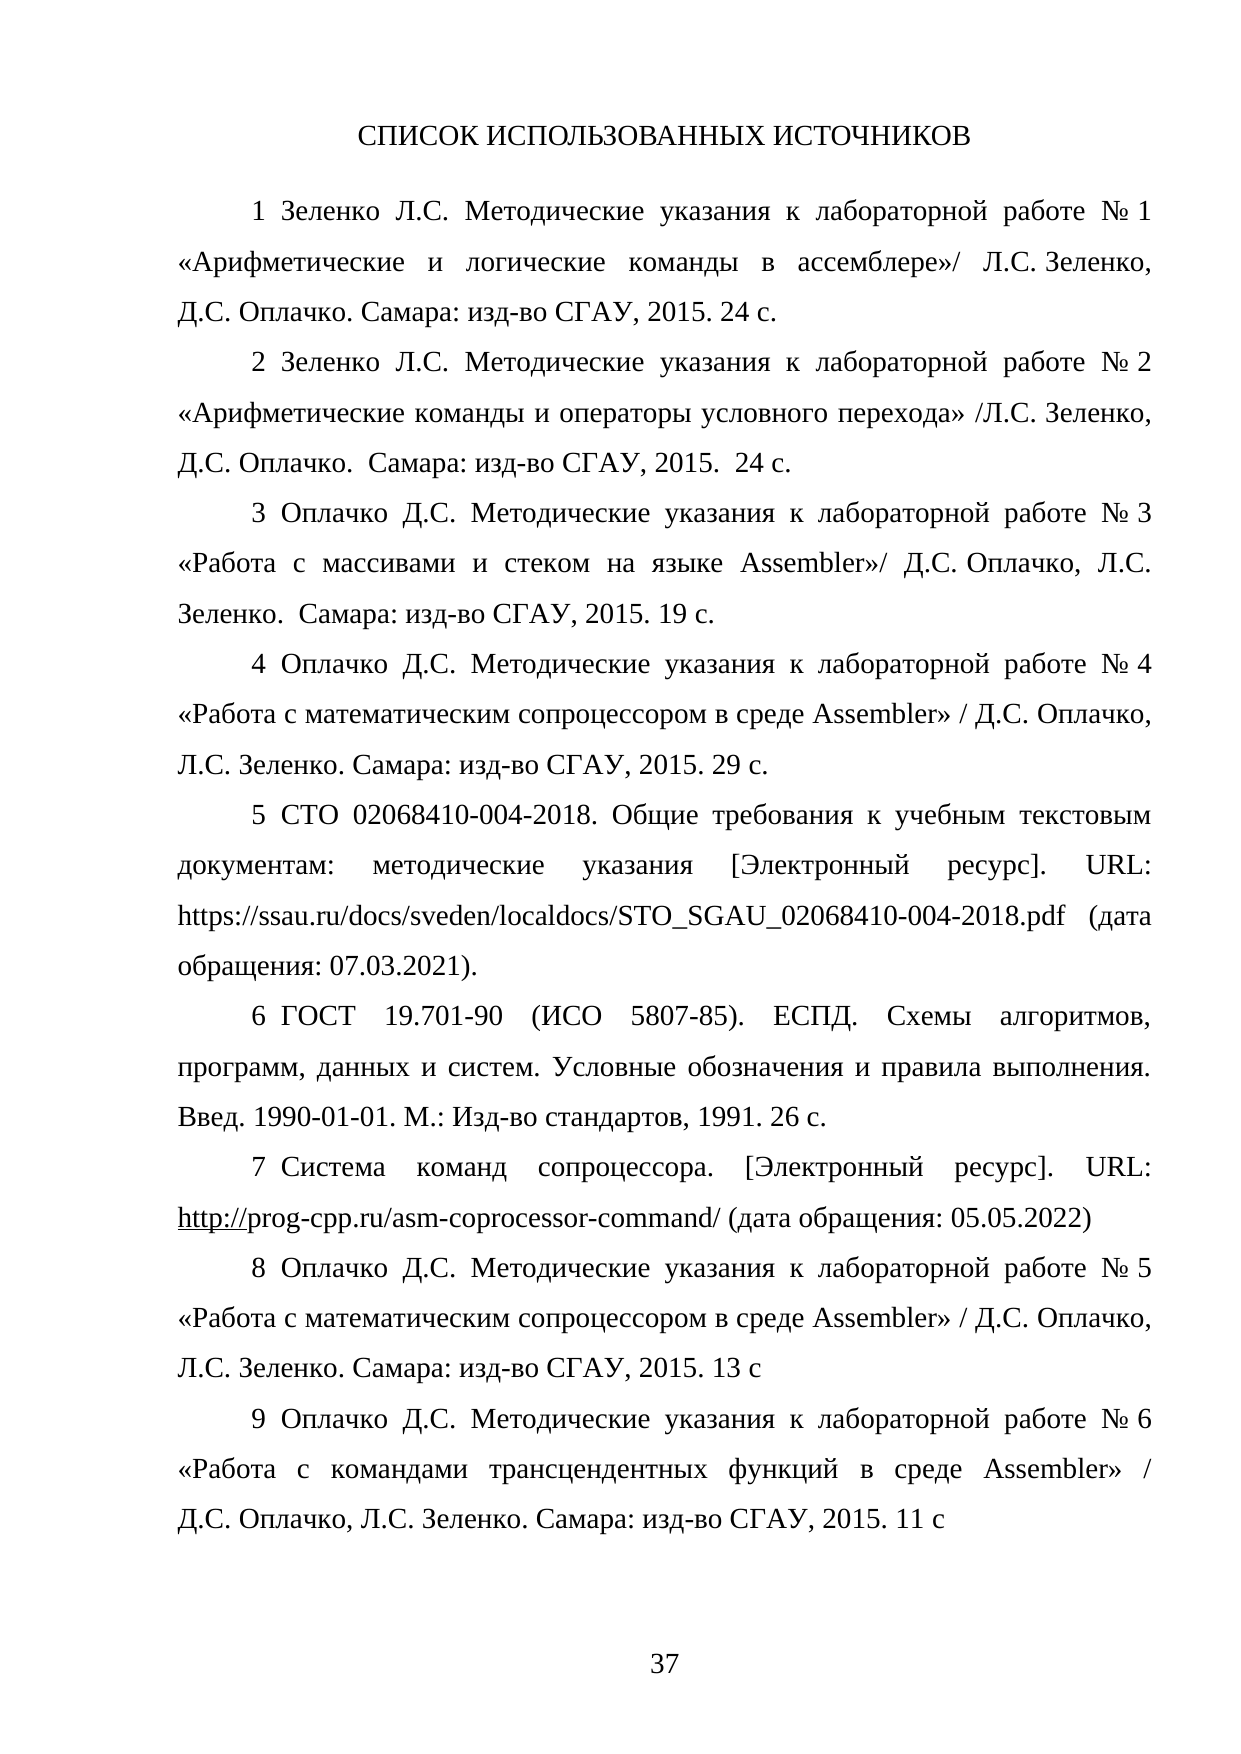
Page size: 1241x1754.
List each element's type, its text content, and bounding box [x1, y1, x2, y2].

list ГОСТ 19.701-90 (ИСО 5807-85). ЕСПД. Схемы алгоритмов, программ, данных и систем. Условные обозначения и правила выполнения. Введ. 1990-01-01. М.: Изд-во стандартов, 1991. 26 с. [177, 998, 1152, 1133]
list Система команд сопроцессора. [Электронный ресурс]. URL: http://prog-cpp.ru/asm-coprocessor-command/ (дата обращения: 05.05.2022) [177, 1149, 1152, 1233]
list СТО 02068410-004-2018. Общие требования к учебным текстовым документам: методические указания [Электронный ресурс]. URL: https://ssau.ru/docs/sveden/localdocs/STO_SGAU_02068410-004-2018.pdf (дата обращения: 07.03.2021). [177, 797, 1152, 982]
list Зеленко Л.С. Методические указания к лабораторной работе № 1 «Арифметические и логические команды в ассемблере»/ Л.С. Зеленко, Д.С. Оплачко. Самара: изд-во СГАУ, 2015. 24 с. [177, 193, 1152, 328]
list Оплачко Д.С. Методические указания к лабораторной работе № 6 «Работа с командами трансцендентных функций в среде Assembler» / Д.С. Оплачко, Л.С. Зеленко. Самара: изд-во СГАУ, 2015. 11 с [177, 1401, 1152, 1535]
text СПИСОК ИСПОЛЬЗОВАННЫХ ИСТОЧНИКОВ [177, 118, 1152, 152]
list Зеленко Л.С. Методические указания к лабораторной работе № 2 «Арифметические команды и операторы условного перехода» /Л.С. Зеленко, Д.С. Оплачко. Самара: изд-во СГАУ, 2015. 24 с. [177, 344, 1152, 478]
list Оплачко Д.С. Методические указания к лабораторной работе № 3 «Работа с массивами и стеком на языке Assembler»/ Д.С. Оплачко, Л.С. Зеленко. Самара: изд-во СГАУ, 2015. 19 с. [177, 495, 1152, 629]
list Оплачко Д.С. Методические указания к лабораторной работе № 4 «Работа с математическим сопроцессором в среде Assembler» / Д.С. Оплачко, Л.С. Зеленко. Самара: изд-во СГАУ, 2015. 29 с. [177, 646, 1152, 780]
list Оплачко Д.С. Методические указания к лабораторной работе № 5 «Работа с математическим сопроцессором в среде Assembler» / Д.С. Оплачко, Л.С. Зеленко. Самара: изд-во СГАУ, 2015. 13 с [177, 1250, 1152, 1384]
